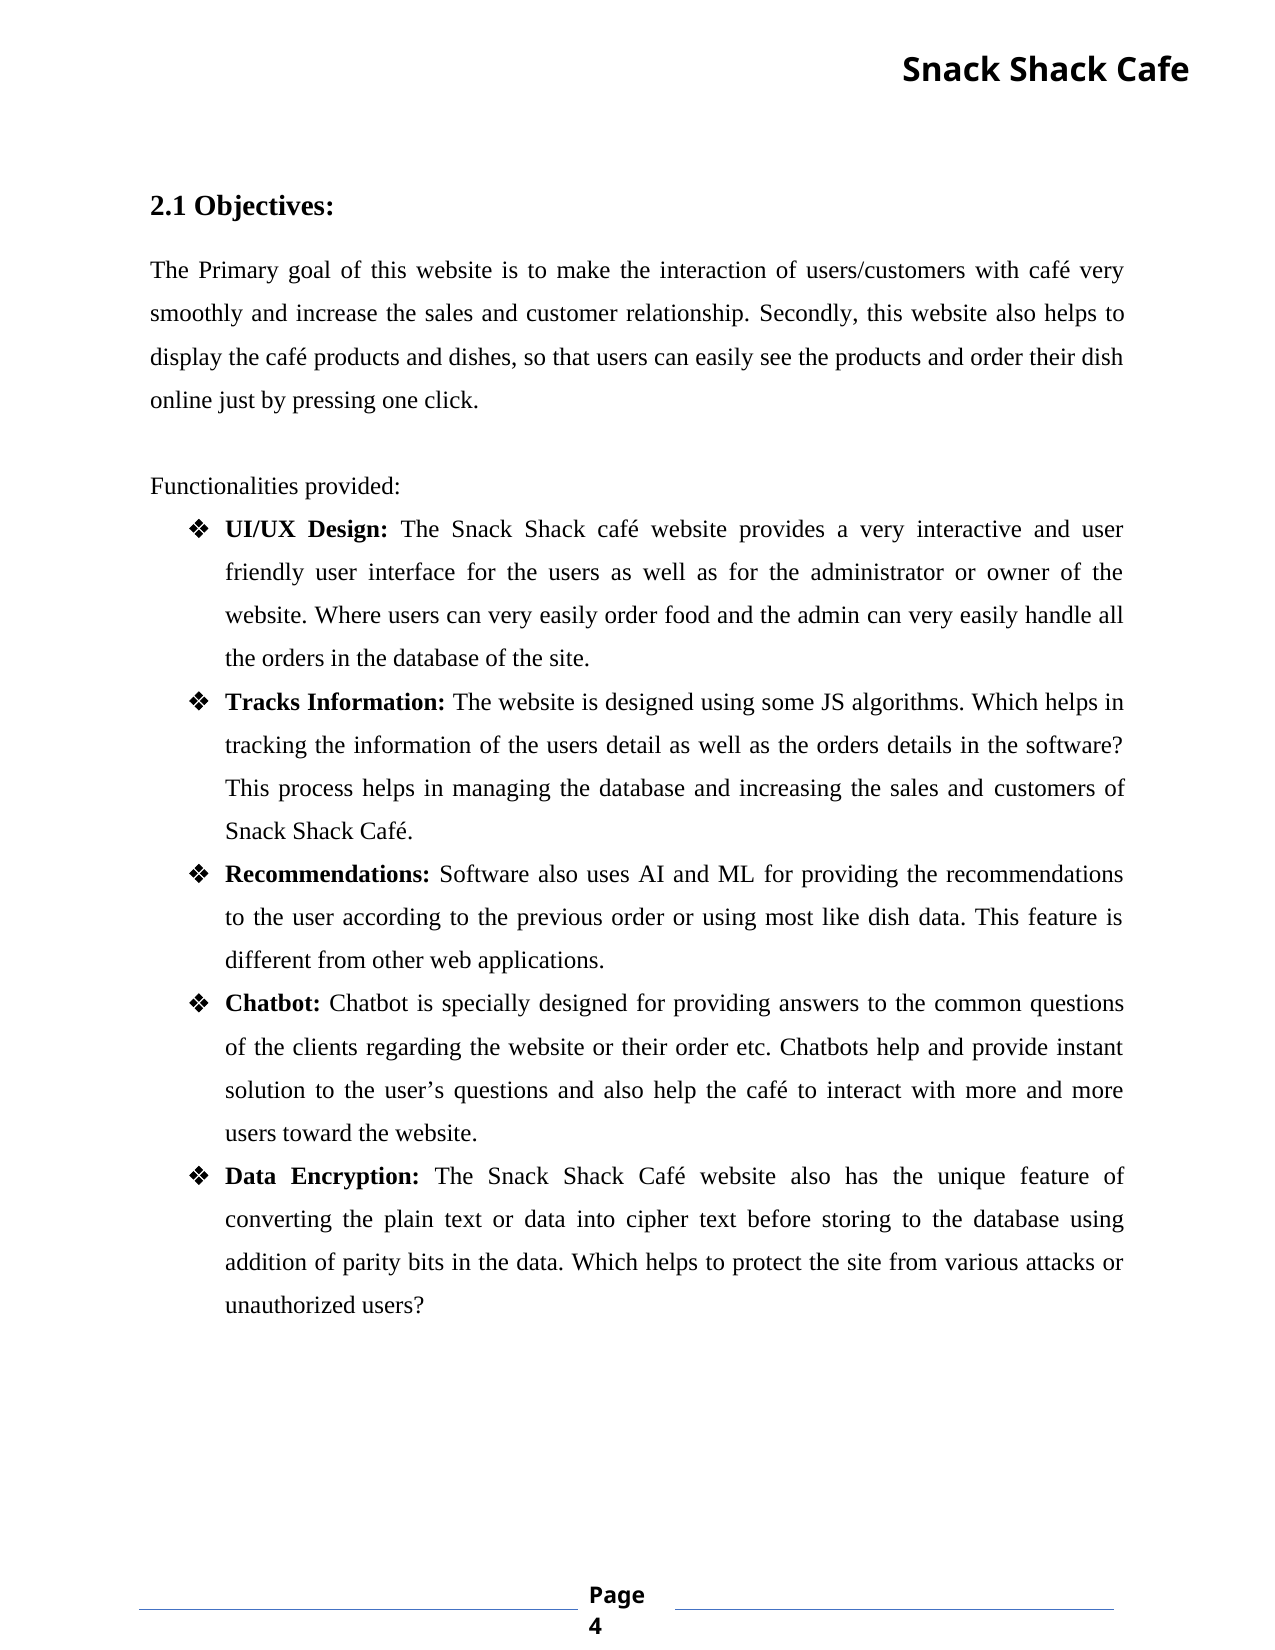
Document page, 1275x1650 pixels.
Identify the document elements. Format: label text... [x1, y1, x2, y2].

list Recommendations: Software also uses AI and ML for providing the recommendations to the user according to the previous order or using most like dish data. This feature is different from other web applications. [187, 859, 1125, 974]
list Chatbot: Chatbot is specially designed for providing answers to the common questions of the clients regarding the website or their order etc. Chatbots help and provide instant solution to the user’s questions and also help the café to interact with more and more users toward the website. [187, 988, 1125, 1147]
list UI/UX Design: The Snack Shack café website provides a very interactive and user friendly user interface for the users as well as for the administrator or owner of the website. Where users can very easily order food and the admin can very easily handle all the orders in the database of the site. [187, 514, 1125, 672]
text The Primary goal of this website is to make the interaction of users/customers with café very smoothly and increase the sales and customer relationship. Secondly, this website also helps to display the café products and dishes, so that users can easily see the products and order their dish online just by pressing one click. [150, 255, 1125, 413]
list Tracks Information: The website is designed using some JS algorithms. Which helps in tracking the information of the users detail as well as the orders details in the software? This process helps in managing the database and increasing the sales and customers of Snack Shack Café. [187, 687, 1125, 845]
list Data Encryption: The Snack Shack Café website also has the unique feature of converting the plain text or data into cipher text before storing to the database using addition of parity bits in the data. Which helps to protect the site from various attacks or unauthorized users? [187, 1161, 1125, 1319]
text 2.1 Objectives: [150, 188, 1125, 222]
text Functionalities provided: [150, 471, 1125, 500]
